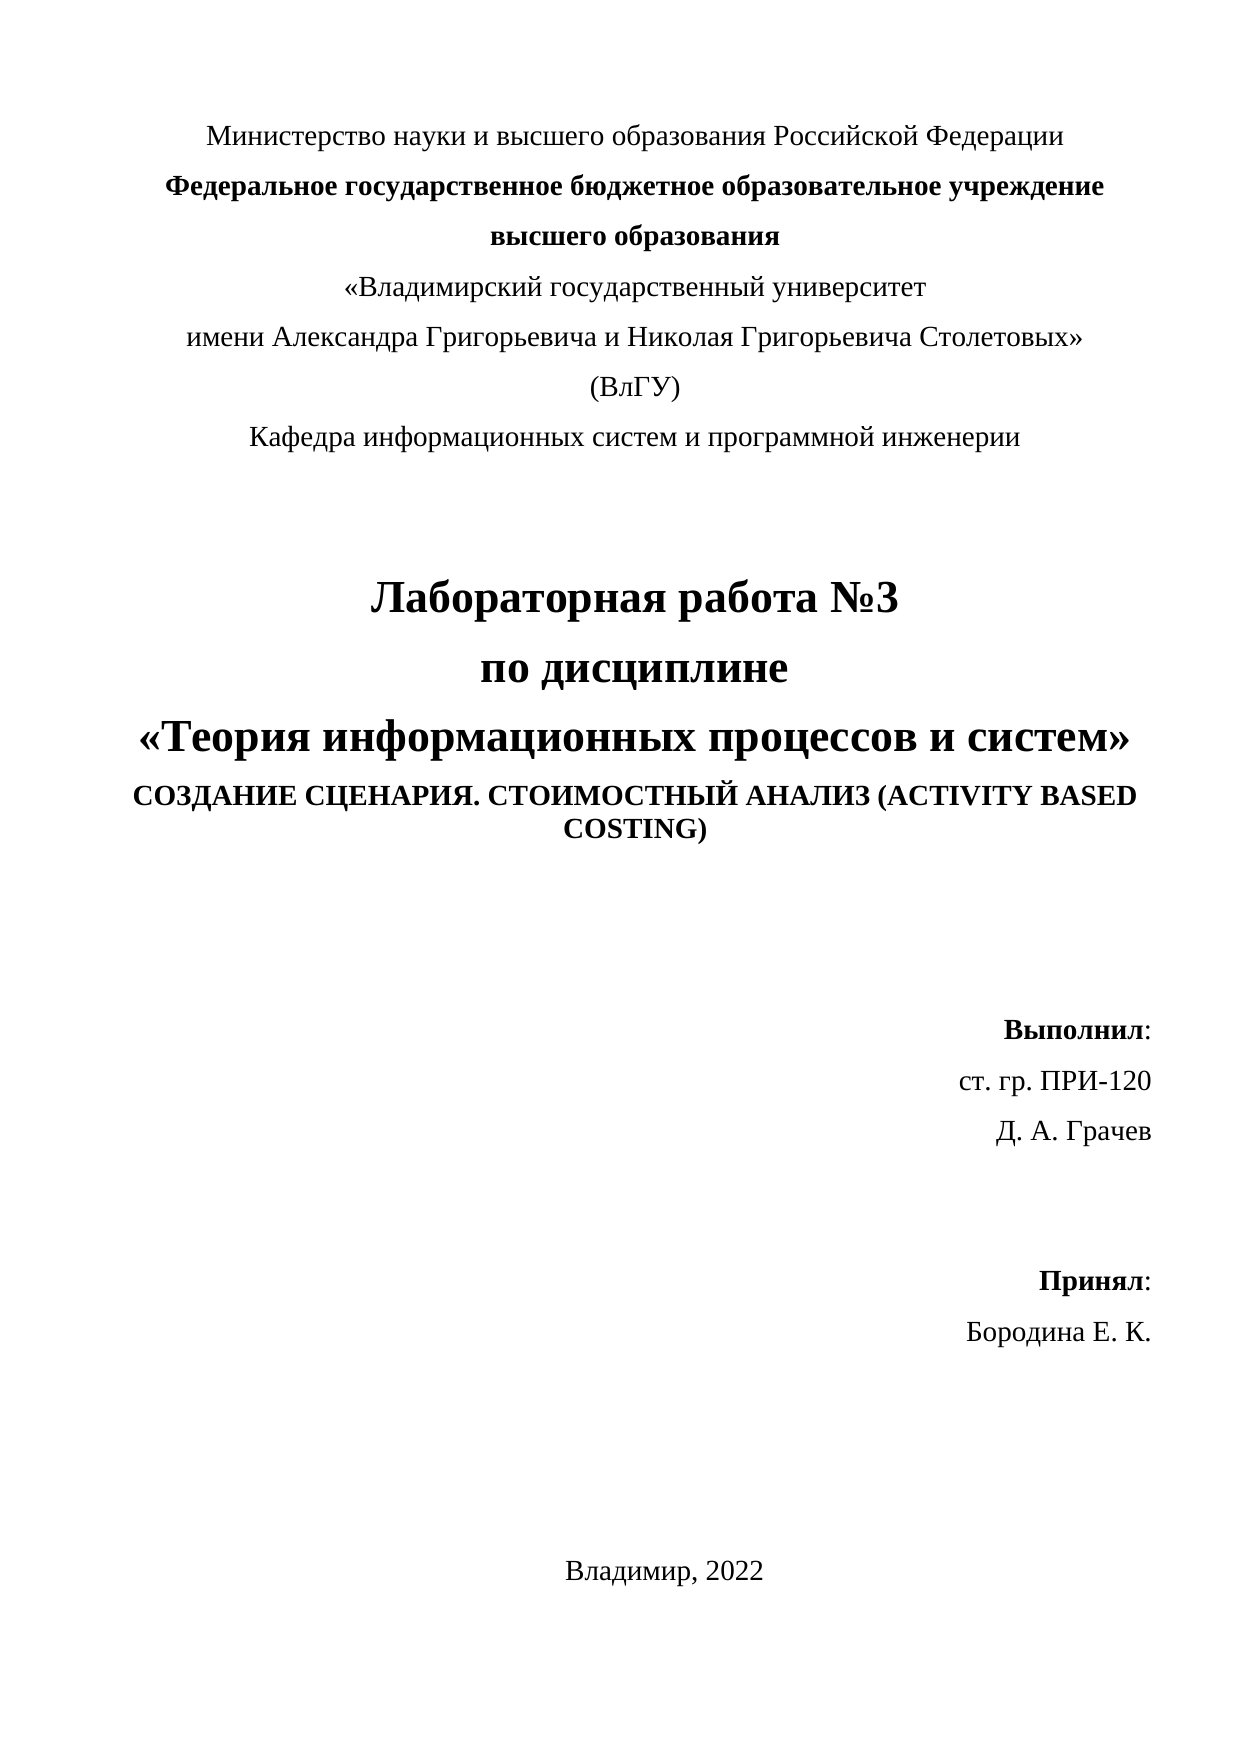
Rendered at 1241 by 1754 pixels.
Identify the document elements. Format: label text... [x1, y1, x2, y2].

text высшего образования [118, 218, 1152, 252]
text Принял: [118, 1263, 1152, 1297]
text ст. гр. ПРИ-120 [118, 1063, 1152, 1096]
text (ВлГУ) [118, 369, 1152, 403]
text Федеральное государственное бюджетное образовательное учреждение [118, 168, 1152, 202]
text Выполнил: [118, 1012, 1152, 1046]
text Министерство науки и высшего образования Российской Федерации [118, 118, 1152, 152]
text Бородина Е. К. [915, 1314, 1152, 1347]
text Кафедра информационных систем и программной инженерии [118, 419, 1152, 453]
text имени Александра Григорьевича и Николая Григорьевича Столетовых» [118, 319, 1152, 352]
text «Владимирский государственный университет [118, 269, 1152, 302]
text Лабораторная работа №3 [118, 570, 1152, 623]
text «Теория информационных процессов и систем» [118, 709, 1152, 761]
text по дисциплине [118, 639, 1152, 692]
text Владимир, 2022 [177, 1553, 1152, 1587]
text СОЗДАНИЕ СЦЕНАРИЯ. СТОИМОСТНЫЙ АНАЛИЗ (ACTIVITY BASED COSTING) [118, 778, 1152, 845]
text Д. А. Грачев [118, 1113, 1152, 1146]
